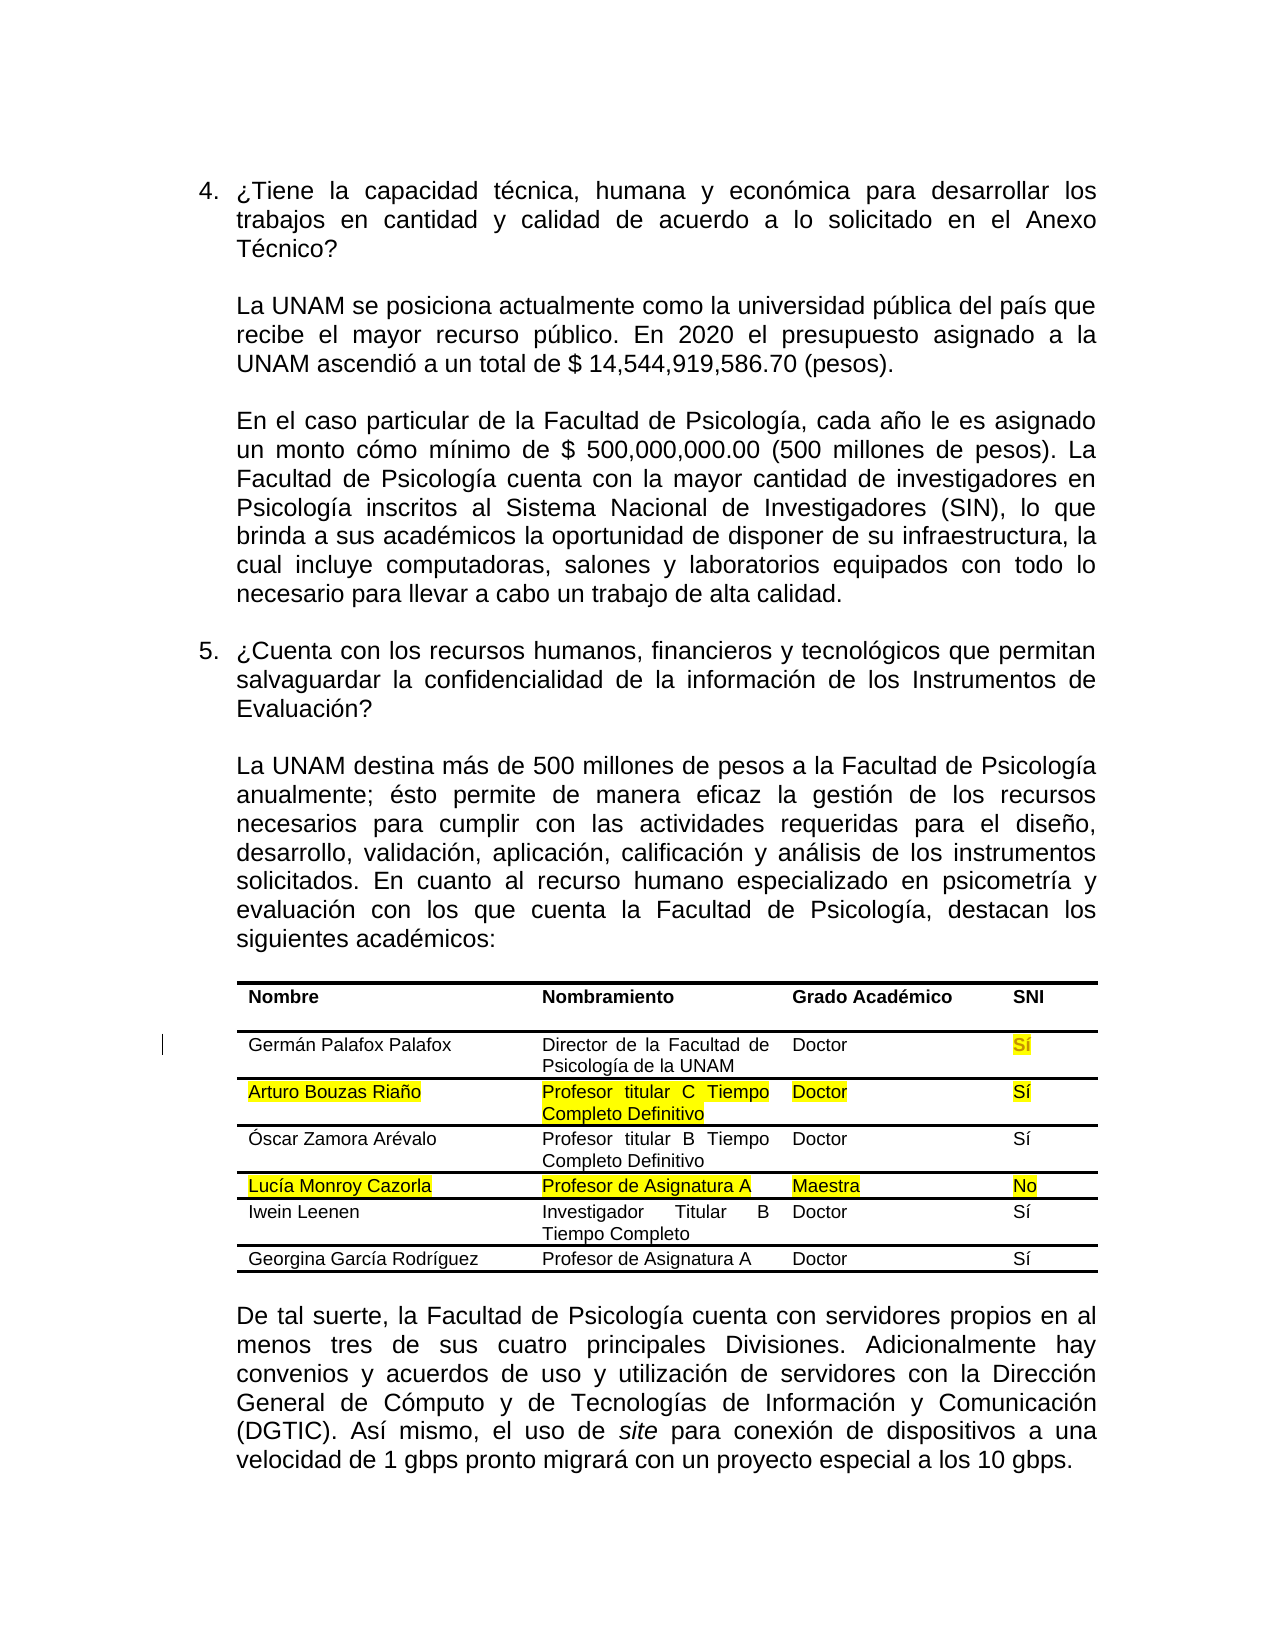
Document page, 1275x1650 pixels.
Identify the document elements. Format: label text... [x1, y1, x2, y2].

table_cell Maestra [781, 1174, 1002, 1197]
table_cell Doctor [781, 1080, 1002, 1124]
table_header Nombramiento [531, 985, 781, 1029]
table_header Grado Académico [781, 985, 1002, 1029]
table_cell Sí [1002, 1200, 1098, 1244]
table_cell Profesor titular C Tiempo Completo Definitivo [531, 1080, 781, 1124]
list La UNAM se posiciona actualmente como la universidad pública del país que recibe el mayor recurso público. En 2020 el presupuesto asignado a la UNAM ascendió a un total de $ 14,544,919,586.70 (pesos). [236, 291, 1098, 378]
list En el caso particular de la Facultad de Psicología, cada año le es asignado un monto cómo mínimo de $ 500,000,000.00 (500 millones de pesos). La Facultad de Psicología cuenta con la mayor cantidad de investigadores en Psicología inscritos al Sistema Nacional de Investigadores (SIN), lo que brinda a sus académicos la oportunidad de disponer de su infraestructura, la cual incluye computadoras, salones y laboratorios equipados con todo lo necesario para llevar a cabo un trabajo de alta calidad. [236, 406, 1098, 608]
table_cell Profesor titular B Tiempo Completo Definitivo [531, 1127, 781, 1171]
table_cell Sí [1002, 1080, 1098, 1124]
table_cell Georgina García Rodríguez [237, 1247, 531, 1269]
list ¿Tiene la capacidad técnica, humana y económica para desarrollar los trabajos en cantidad y calidad de acuerdo a lo solicitado en el Anexo Técnico? [199, 176, 1098, 263]
table_cell Sí [1002, 1127, 1098, 1171]
table_cell Doctor [781, 1200, 1002, 1244]
table_cell Arturo Bouzas Riaño [237, 1080, 531, 1124]
table_cell Director de la Facultad de Psicología de la UNAM [531, 1033, 781, 1077]
table_cell Profesor de Asignatura A [531, 1247, 781, 1269]
table_cell Iwein Leenen [237, 1200, 531, 1244]
table_cell Doctor [781, 1247, 1002, 1269]
table_cell No [1002, 1174, 1098, 1197]
table_cell Sí [1002, 1033, 1098, 1077]
table_cell Lucía Monroy Cazorla [237, 1174, 531, 1197]
table_cell Investigador Titular B Tiempo Completo [531, 1200, 781, 1244]
table_cell Doctor [781, 1127, 1002, 1171]
list La UNAM destina más de 500 millones de pesos a la Facultad de Psicología anualmente; ésto permite de manera eficaz la gestión de los recursos necesarios para cumplir con las actividades requeridas para el diseño, desarrollo, validación, aplicación, calificación y análisis de los instrumentos solicitados. En cuanto al recurso humano especializado en psicometría y evaluación con los que cuenta la Facultad de Psicología, destacan los siguientes académicos: [236, 751, 1098, 953]
table_cell Doctor [781, 1033, 1002, 1077]
table_cell Profesor de Asignatura A [531, 1174, 781, 1197]
table_cell Germán Palafox Palafox [237, 1033, 531, 1077]
list ¿Cuenta con los recursos humanos, financieros y tecnológicos que permitan salvaguardar la confidencialidad de la información de los Instrumentos de Evaluación? [199, 636, 1098, 723]
table_header SNI [1002, 985, 1098, 1029]
table_header Nombre [237, 985, 531, 1029]
table_cell Óscar Zamora Arévalo [237, 1127, 531, 1171]
list De tal suerte, la Facultad de Psicología cuenta con servidores propios en al menos tres de sus cuatro principales Divisiones. Adicionalmente hay convenios y acuerdos de uso y utilización de servidores con la Dirección General de Cómputo y de Tecnologías de Información y Comunicación (DGTIC). Así mismo, el uso de site para conexión de dispositivos a una velocidad de 1 gbps pronto migrará con un proyecto especial a los 10 gbps. [236, 1301, 1098, 1474]
table_cell Sí [1002, 1247, 1098, 1269]
